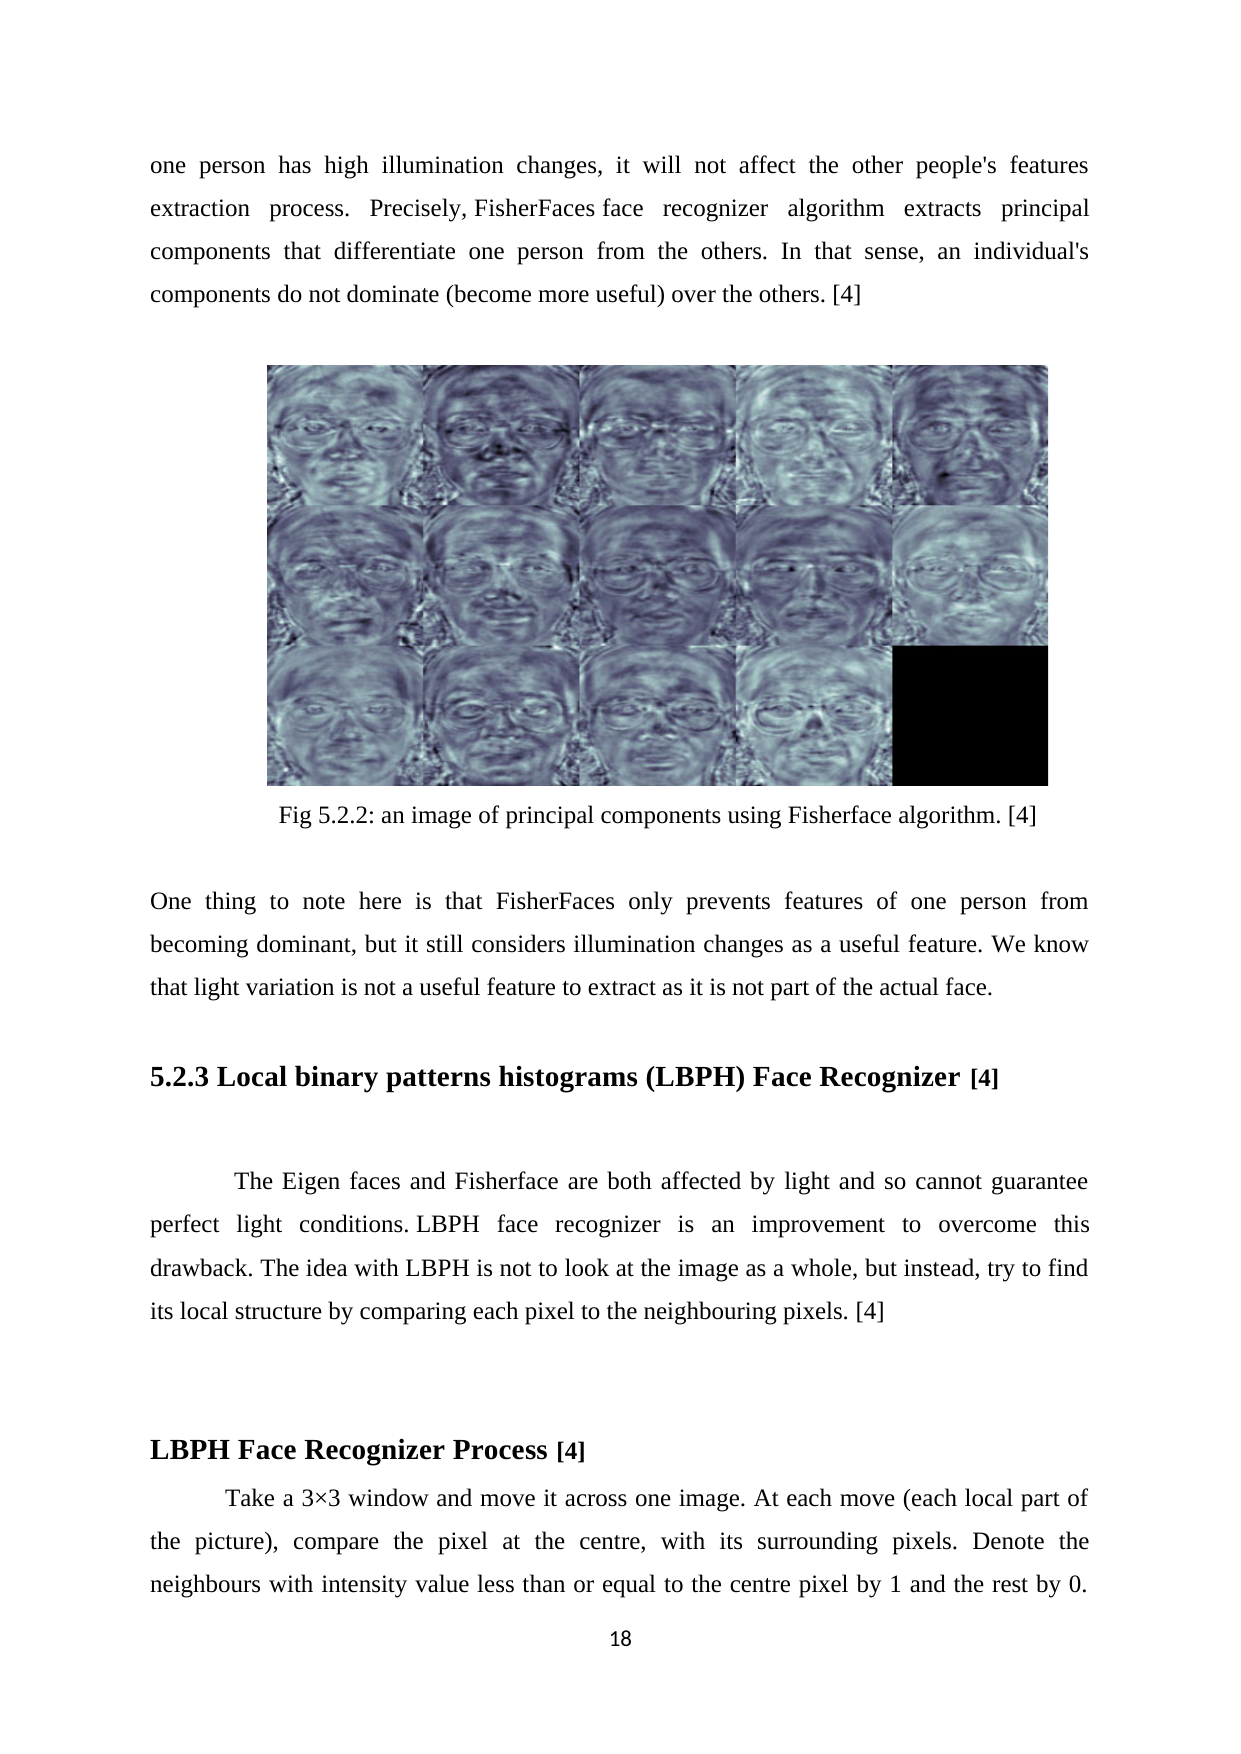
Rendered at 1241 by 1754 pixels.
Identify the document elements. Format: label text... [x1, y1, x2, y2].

text One thing to note here is that FisherFaces only prevents features of one person from becoming dominant, but it still considers illumination changes as a useful feature. We know that light variation is not a useful feature to extract as it is not part of the actual face. [150, 886, 1090, 1001]
text The Eigen faces and Fisherface are both affected by light and so cannot guarantee perfect light conditions. LBPH face recognizer is an improvement to overcome this drawback. The idea with LBPH is not to look at the image as a whole, but instead, try to find its local structure by comparing each pixel to the neighbouring pixels. [4] [150, 1166, 1090, 1324]
picture [267, 365, 1049, 786]
text 5.2.3 Local binary patterns histograms (LBPH) Face Recognizer [4] [971, 1059, 1090, 1092]
text LBPH Face Recognizer Process [4] [150, 1432, 1090, 1466]
text Fig 5.2.2: an image of principal components using Fisherface algorithm. [4] [150, 800, 1090, 829]
